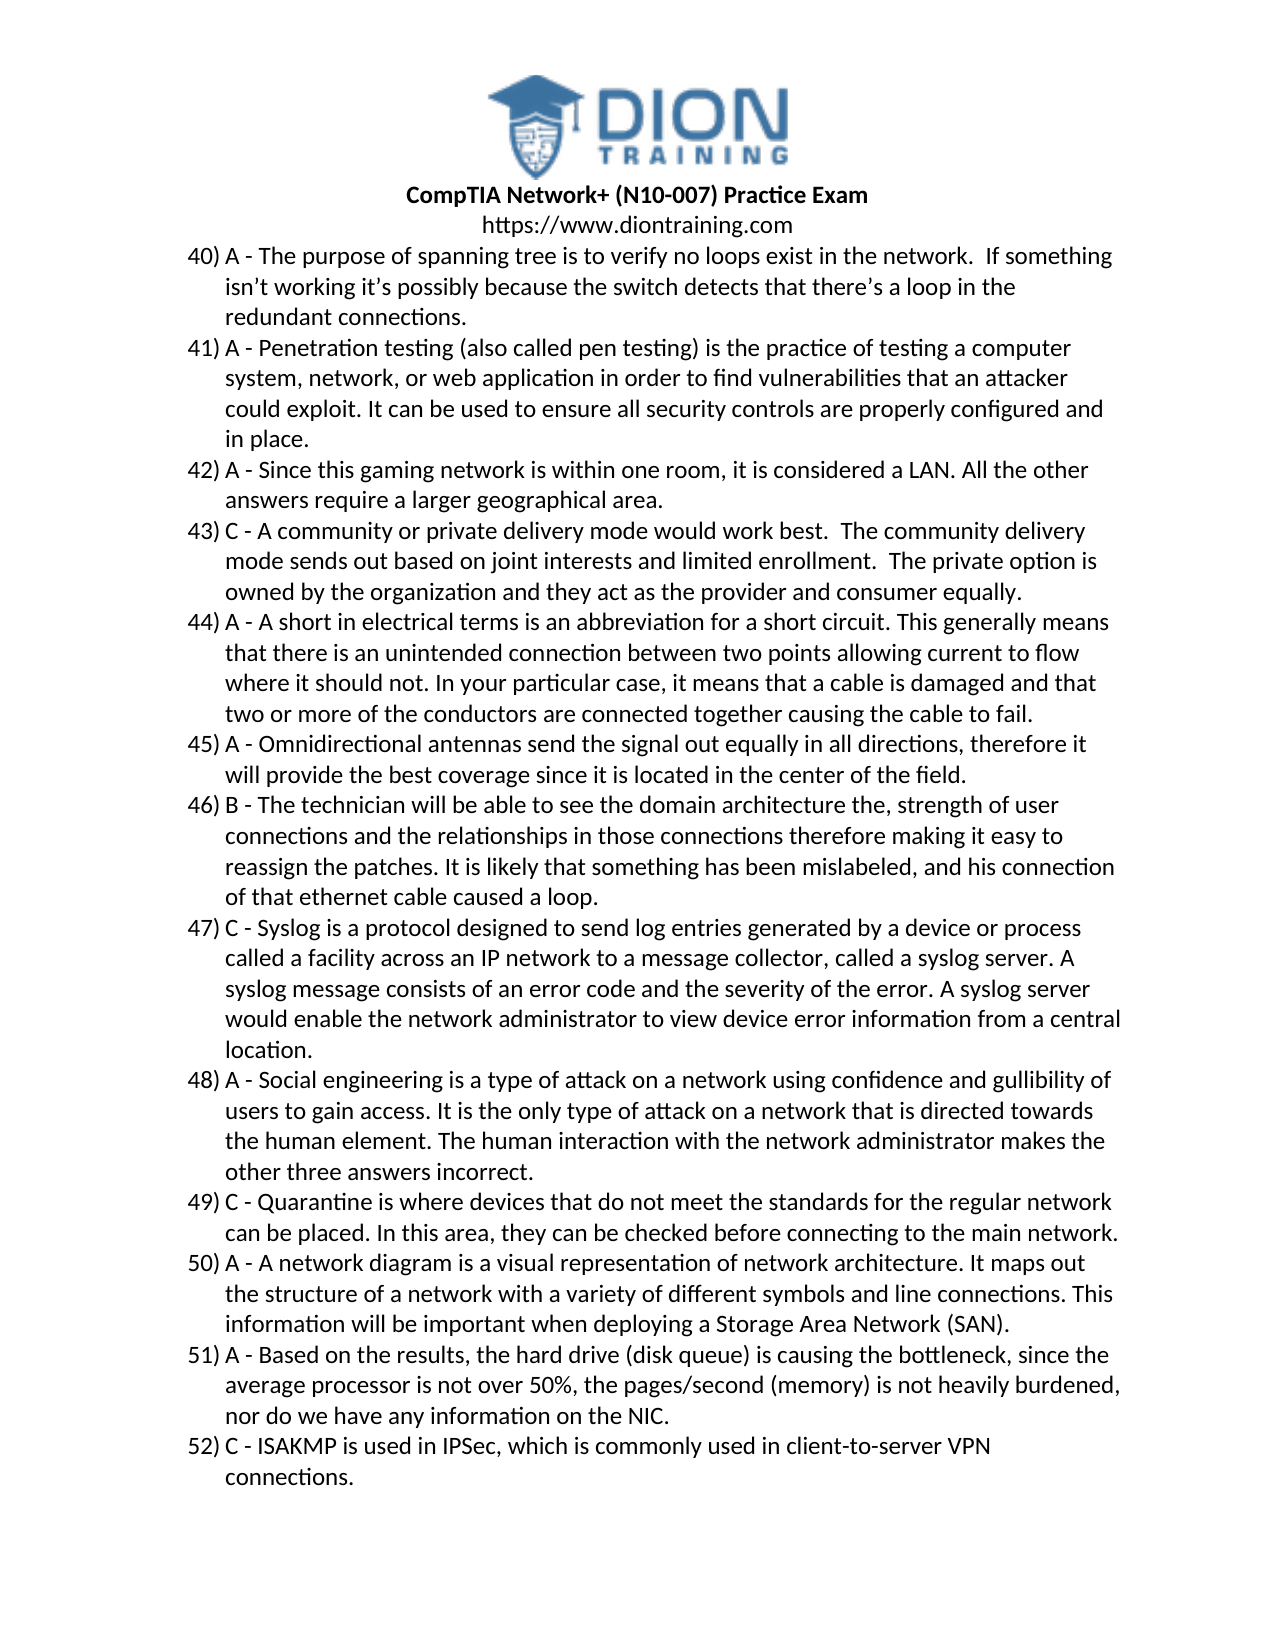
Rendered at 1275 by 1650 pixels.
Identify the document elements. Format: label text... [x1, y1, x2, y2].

list A - Social engineering is a type of attack on a network using confidence and gullibility of users to gain access. It is the only type of attack on a network that is directed towards the human element. The human interaction with the network administrator makes the other three answers incorrect. [187, 1064, 1125, 1186]
list A - A short in electrical terms is an abbreviation for a short circuit. This generally means that there is an unintended connection between two points allowing current to flow where it should not. In your particular case, it means that a cable is damaged and that two or more of the conductors are connected together causing the cable to fail. [187, 606, 1125, 728]
list A - Based on the results, the hard drive (disk queue) is causing the bottleneck, since the average processor is not over 50%, the pages/second (memory) is not heavily burdened, nor do we have any information on the NIC. [187, 1339, 1125, 1431]
list C - ISAKMP is used in IPSec, which is commonly used in client-to-server VPN connections. [187, 1431, 1125, 1492]
list C - A community or private delivery mode would work best. The community delivery mode sends out based on joint interests and limited enrollment. The private option is owned by the organization and they act as the provider and consumer equally. [187, 515, 1125, 606]
list A - Omnidirectional antennas send the signal out equally in all directions, therefore it will provide the best coverage since it is located in the center of the field. [187, 728, 1125, 789]
list A - Penetration testing (also called pen testing) is the practice of testing a computer system, network, or web application in order to find vulnerabilities that an attacker could exploit. It can be used to ensure all security controls are properly configured and in place. [187, 332, 1125, 454]
list A - Since this gaming network is within one room, it is considered a LAN. All the other answers require a larger geographical area. [187, 454, 1125, 515]
list A - The purpose of spanning tree is to verify no loops exist in the network. If something isn’t working it’s possibly because the switch detects that there’s a loop in the redundant connections. [187, 240, 1125, 332]
list C - Syslog is a protocol designed to send log entries generated by a device or process called a facility across an IP network to a message collector, called a syslog server. A syslog message consists of an error code and the severity of the error. A syslog server would enable the network administrator to view device error information from a central location. [187, 912, 1125, 1064]
picture [487, 75, 788, 180]
list B - The technician will be able to see the domain architecture the, strength of user connections and the relationships in those connections therefore making it easy to reassign the patches. It is likely that something has been mislabeled, and his connection of that ethernet cable caused a loop. [187, 789, 1125, 912]
list C - Quarantine is where devices that do not meet the standards for the regular network can be placed. In this area, they can be checked before connecting to the main network. [187, 1186, 1125, 1247]
list A - A network diagram is a visual representation of network architecture. It maps out the structure of a network with a variety of different symbols and line connections. This information will be important when deploying a Storage Area Network (SAN). [187, 1247, 1125, 1339]
